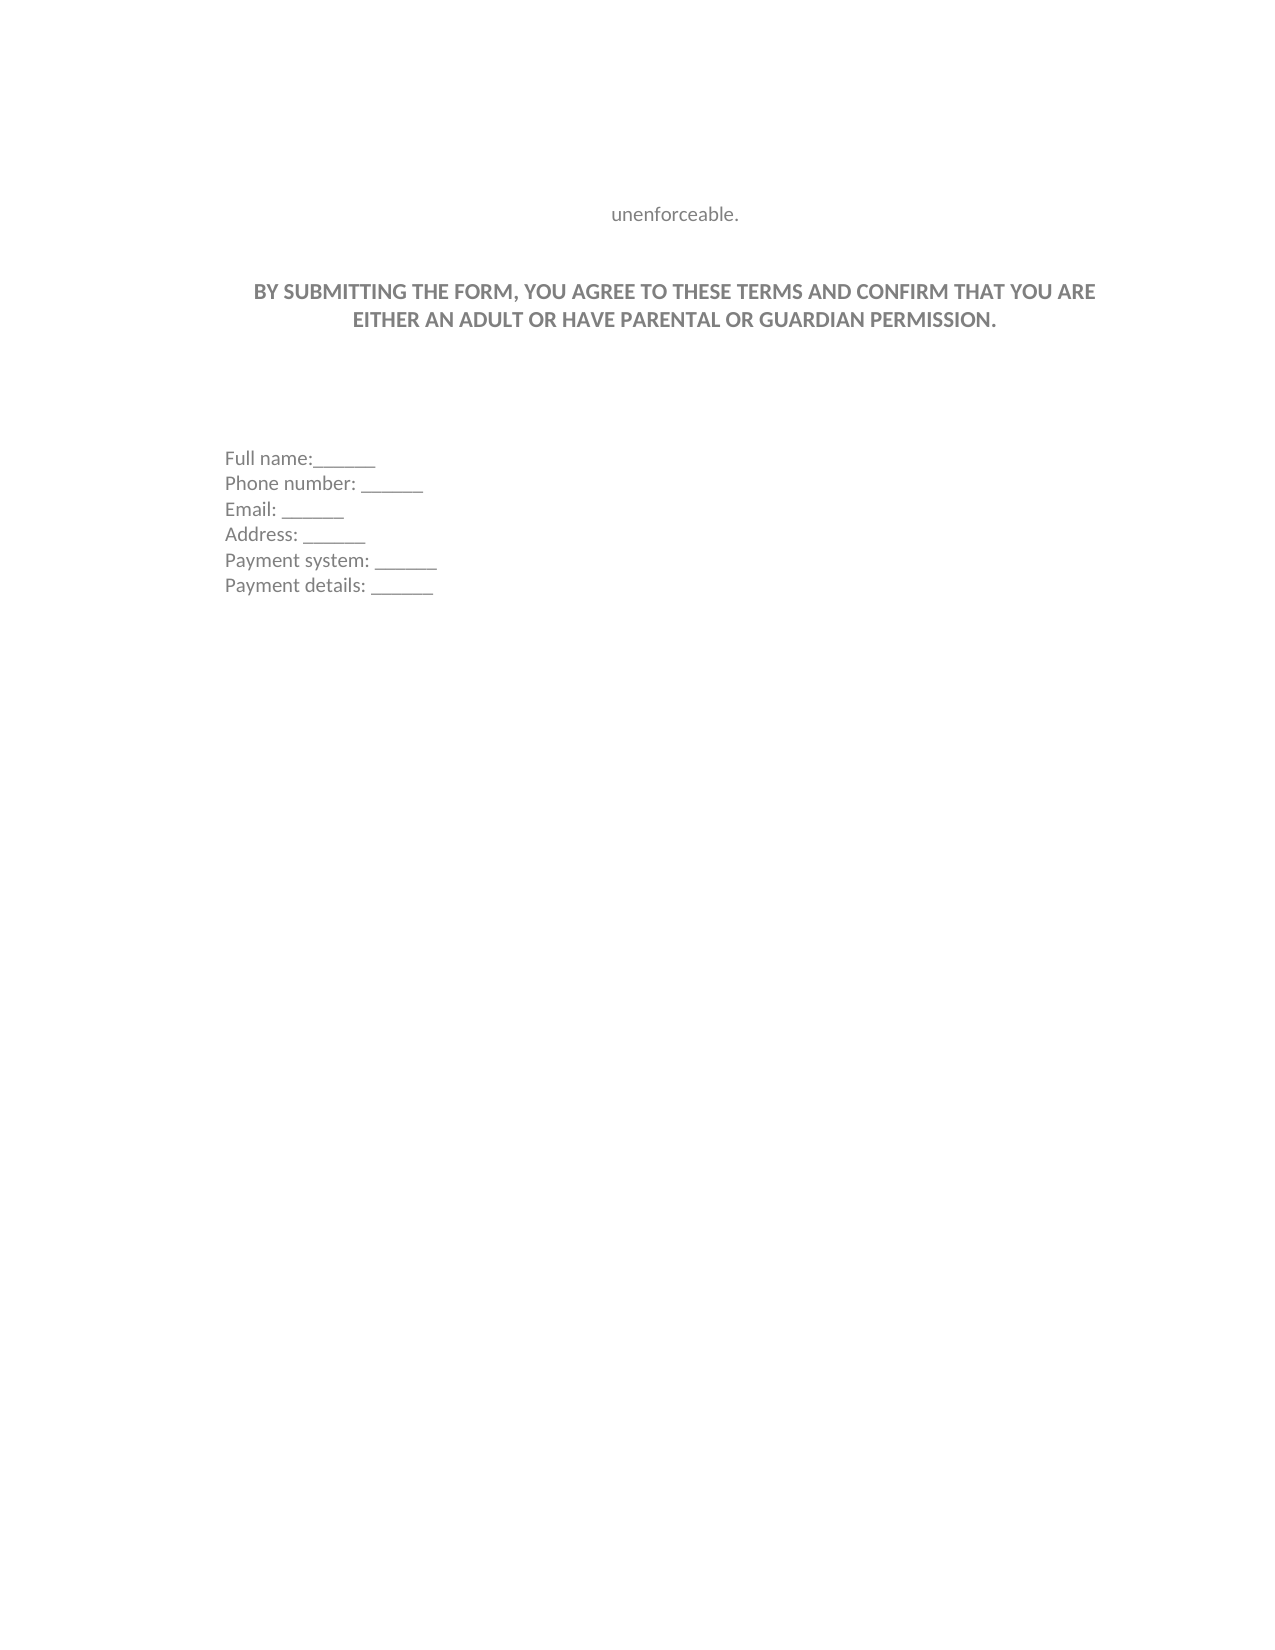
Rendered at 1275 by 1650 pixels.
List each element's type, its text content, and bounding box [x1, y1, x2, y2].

list Address: ______ [225, 521, 1125, 547]
list unenforceable. [225, 201, 1125, 226]
list Phone number: ______ [225, 471, 1125, 496]
list BY SUBMITTING THE FORM, YOU AGREE TO THESE TERMS AND CONFIRM THAT YOU ARE EITHER AN ADULT OR HAVE PARENTAL OR GUARDIAN PERMISSION. [225, 277, 1125, 333]
list Payment system: ______ [225, 547, 1125, 572]
list Payment details: ______ [225, 572, 1125, 598]
list Full name:______ [225, 445, 1125, 471]
list Email: ______ [225, 496, 1125, 521]
